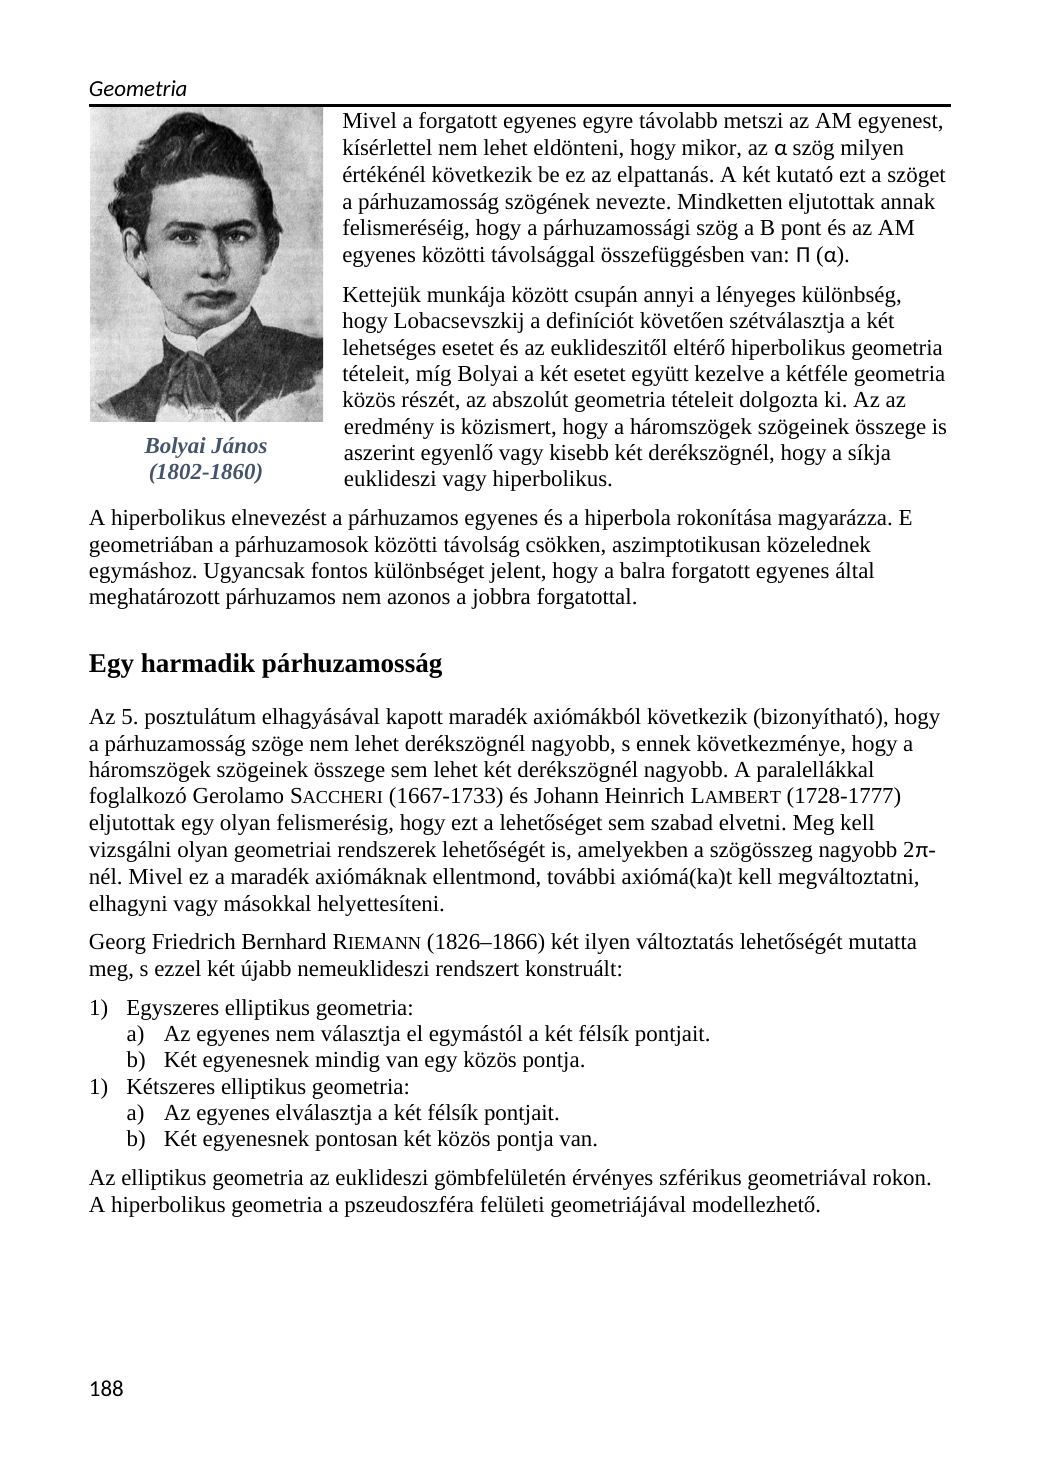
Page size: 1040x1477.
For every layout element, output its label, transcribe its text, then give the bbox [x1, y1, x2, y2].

list Egyszeres elliptikus geometria: [89, 994, 951, 1020]
text Kettejük munkája között csupán annyi a lényeges különbség, hogy Lobacsevszkij a definíciót követően szétválasztja a két lehetséges esetet és az euklideszitől eltérő hiperbolikus geometria tételeit, míg Bolyai a két esetet együtt kezelve a kétféle geometria közös részét, az abszolút geometria tételeit dolgozta ki. Az az eredmény is közismert, hogy a háromszögek szögeinek összege is aszerint egyenlő vagy kisebb két derékszögnél, hogy a síkja euklideszi vagy hiperbolikus. [89, 281, 951, 492]
text Egy harmadik párhuzamosság [89, 647, 951, 678]
picture [88, 107, 323, 419]
text A hiperbolikus elnevezést a párhuzamos egyenes és a hiperbola rokonítása magyarázza. E geometriában a párhuzamosok közötti távolság csökken, aszimptotikusan közelednek egymáshoz. Ugyancsak fontos különbséget jelent, hogy a balra forgatott egyenes által meghatározott párhuzamos nem azonos a jobbra forgatottal. [89, 504, 951, 610]
text Mivel a forgatott egyenes egyre távolabb metszi az AM egyenest, kísérlettel nem lehet eldönteni, hogy mikor, az α szög milyen értékénél következik be ez az elpattanás. A két kutató ezt a szöget a párhuzamosság szögének nevezte. Mindketten eljutottak annak felismeréséig, hogy a párhuzamossági szög a B pont és az AM egyenes közötti távolsággal összefüggésben van: Π (α). [323, 107, 951, 268]
list Az egyenes elválasztja a két félsík pontjait. [126, 1099, 951, 1125]
list Kétszeres elliptikus geometria: [89, 1073, 951, 1099]
text Georg Friedrich Bernhard Riemann (1826–1866) két ilyen változtatás lehetőségét mutatta meg, s ezzel két újabb nemeuklideszi rendszert konstruált: [89, 928, 951, 981]
text Az 5. posztulátum elhagyásával kapott maradék axiómákból következik (bizonyítható), hogy a párhuzamosság szöge nem lehet derékszögnél nagyobb, s ennek következménye, hogy a háromszögek szögeinek összege sem lehet két derékszögnél nagyobb. A paralellákkal foglalkozó Gerolamo Saccheri (1667-1733) és Johann Heinrich Lambert (1728-1777) eljutottak egy olyan felismerésig, hogy ezt a lehetőséget sem szabad elvetni. Meg kell vizsgálni olyan geometriai rendszerek lehetőségét is, amelyekben a szögösszeg nagyobb 2π-nél. Mivel ez a maradék axiómáknak ellentmond, további axiómá(ka)t kell megváltoztatni, elhagyni vagy másokkal helyettesíteni. [89, 703, 951, 916]
text Az elliptikus geometria az euklideszi gömbfelületén érvényes szférikus geometriával rokon. A hiperbolikus geometria a pszeudoszféra felületi geometriájával modellezhető. [89, 1164, 951, 1217]
list Két egyenesnek mindig van egy közös pontja. [126, 1046, 951, 1073]
list Az egyenes nem választja el egymástól a két félsík pontjait. [126, 1020, 951, 1046]
list Két egyenesnek pontosan két közös pontja van. [126, 1125, 951, 1152]
